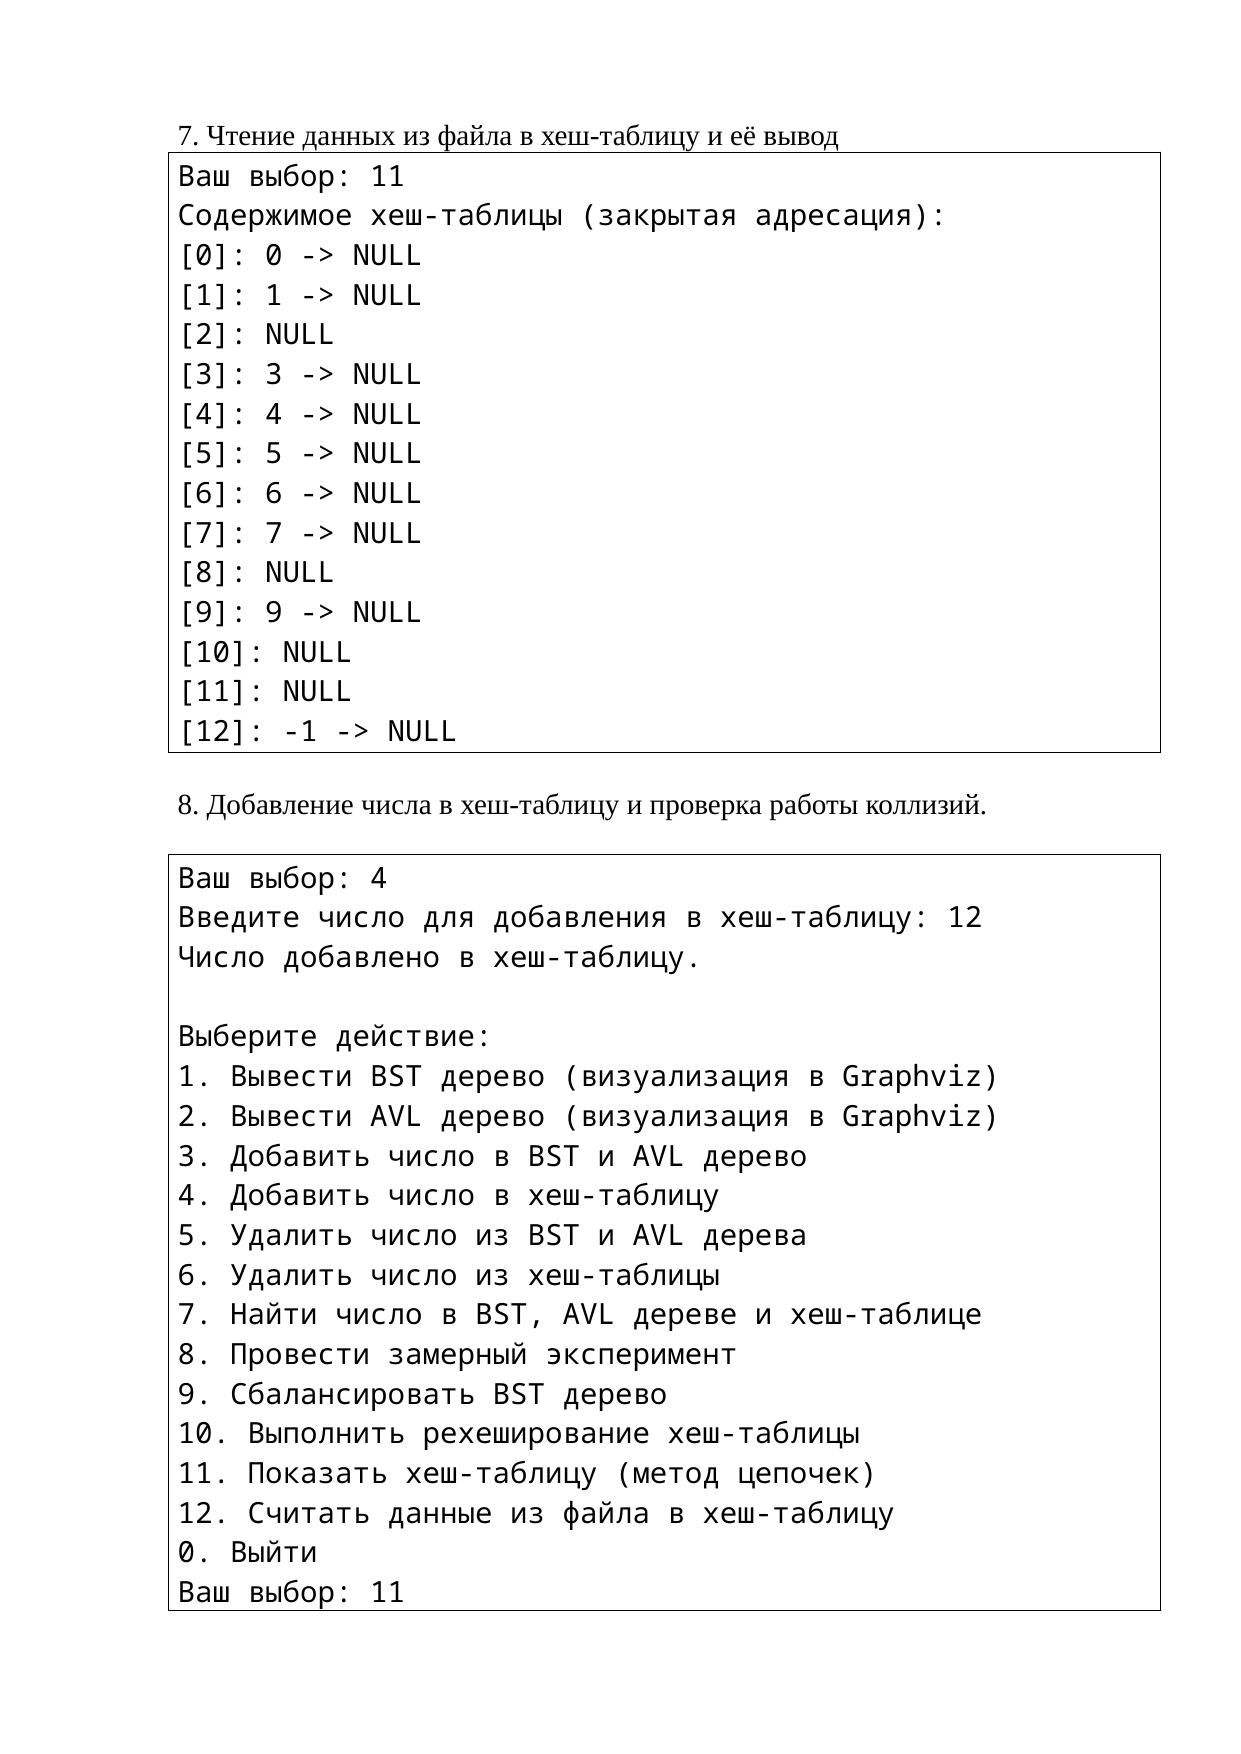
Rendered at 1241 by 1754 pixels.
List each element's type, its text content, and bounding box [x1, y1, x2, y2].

text 1. Вывести BST дерево (визуализация в Graphviz) [177, 1055, 1152, 1095]
text Ваш выбор: 11 [177, 1571, 1152, 1610]
text 2. Вывести AVL дерево (визуализация в Graphviz) [177, 1095, 1152, 1135]
text [5]: 5 -> NULL [177, 433, 1152, 472]
text 11. Показать хеш-таблицу (метод цепочек) [177, 1452, 1152, 1492]
text [0]: 0 -> NULL [177, 234, 1152, 274]
text Ваш выбор: 4 [169, 855, 1160, 897]
text 7. Найти число в BST, AVL дереве и хеш-таблице [177, 1293, 1152, 1333]
text [7]: 7 -> NULL [177, 512, 1152, 552]
text [4]: 4 -> NULL [177, 393, 1152, 433]
text 12. Считать данные из файла в хеш-таблицу [177, 1492, 1152, 1532]
text [10]: NULL [177, 631, 1152, 671]
text Число добавлено в хеш-таблицу. [177, 936, 1152, 976]
text Выберите действие: [177, 1016, 1152, 1055]
text [8]: NULL [177, 552, 1152, 591]
text [2]: NULL [177, 313, 1152, 353]
text Введите число для добавления в хеш-таблицу: 12 [177, 897, 1152, 936]
text 5. Удалить число из BST и AVL дерева [177, 1214, 1152, 1254]
text 9. Сбалансировать BST дерево [177, 1373, 1152, 1413]
text [11]: NULL [177, 671, 1152, 707]
text 4. Добавить число в хеш-таблицу [177, 1174, 1152, 1214]
text 6. Удалить число из хеш-таблицы [177, 1254, 1152, 1293]
text 3. Добавить число в BST и AVL дерево [177, 1135, 1152, 1174]
text [12]: -1 -> NULL [169, 707, 1160, 752]
text [9]: 9 -> NULL [177, 591, 1152, 631]
text Ваш выбор: 11 [169, 153, 1160, 194]
text [6]: 6 -> NULL [177, 472, 1152, 512]
text 10. Выполнить рехеширование хеш-таблицы [177, 1413, 1152, 1452]
text Содержимое хеш-таблицы (закрытая адресация): [177, 194, 1152, 234]
text 8. Добавление числа в хеш-таблицу и проверка работы коллизий. [177, 787, 1152, 820]
text [1]: 1 -> NULL [177, 274, 1152, 313]
text 7. Чтение данных из файла в хеш-таблицу и её вывод [177, 118, 1152, 152]
text [3]: 3 -> NULL [177, 353, 1152, 393]
text 0. Выйти [177, 1532, 1152, 1571]
text 8. Провести замерный эксперимент [177, 1333, 1152, 1373]
